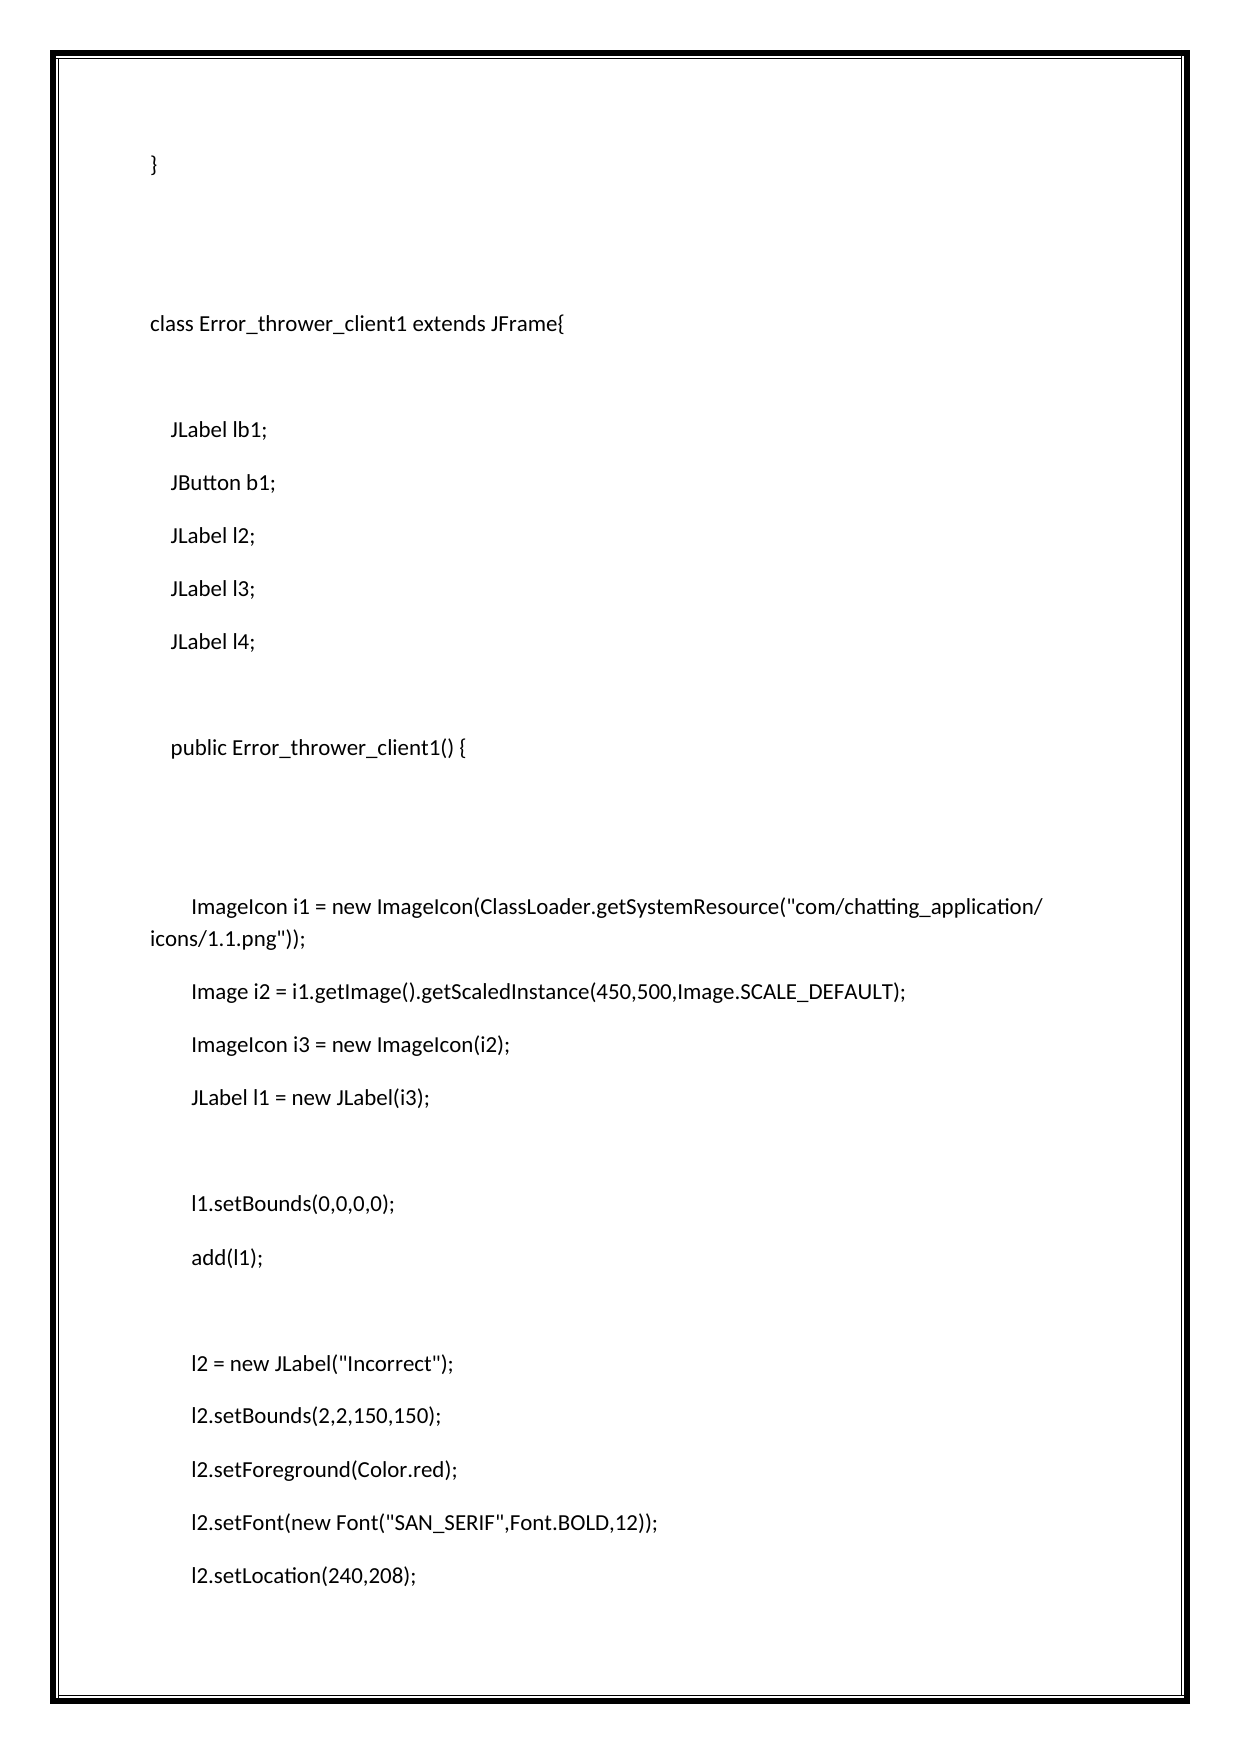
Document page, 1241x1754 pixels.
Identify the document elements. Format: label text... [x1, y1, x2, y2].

text ImageIcon i3 = new ImageIcon(i2); [150, 1031, 1090, 1058]
text l2.setForeground(Color.red); [150, 1455, 1090, 1483]
text JLabel l3; [150, 574, 1090, 602]
text } [150, 150, 1090, 178]
text JButton b1; [150, 468, 1090, 496]
text JLabel lb1; [150, 415, 1090, 443]
text JLabel l4; [150, 627, 1090, 655]
text Image i2 = i1.getImage().getScaledInstance(450,500,Image.SCALE_DEFAULT); [150, 977, 1090, 1006]
text JLabel l1 = new JLabel(i3); [150, 1083, 1090, 1112]
text l1.setBounds(0,0,0,0); [150, 1189, 1090, 1218]
text l2 = new JLabel("Incorrect"); [150, 1349, 1090, 1377]
text l2.setBounds(2,2,150,150); [150, 1402, 1090, 1430]
text public Error_thrower_client1() { [150, 733, 1090, 761]
text add(l1); [150, 1243, 1090, 1271]
text JLabel l2; [150, 521, 1090, 549]
text l2.setFont(new Font("SAN_SERIF",Font.BOLD,12)); [150, 1508, 1090, 1536]
text ImageIcon i1 = new ImageIcon(ClassLoader.getSystemResource("com/chatting_application/icons/1.1.png")); [150, 892, 1090, 952]
text l2.setLocation(240,208); [150, 1561, 1090, 1589]
text class Error_thrower_client1 extends JFrame{ [150, 309, 1090, 337]
